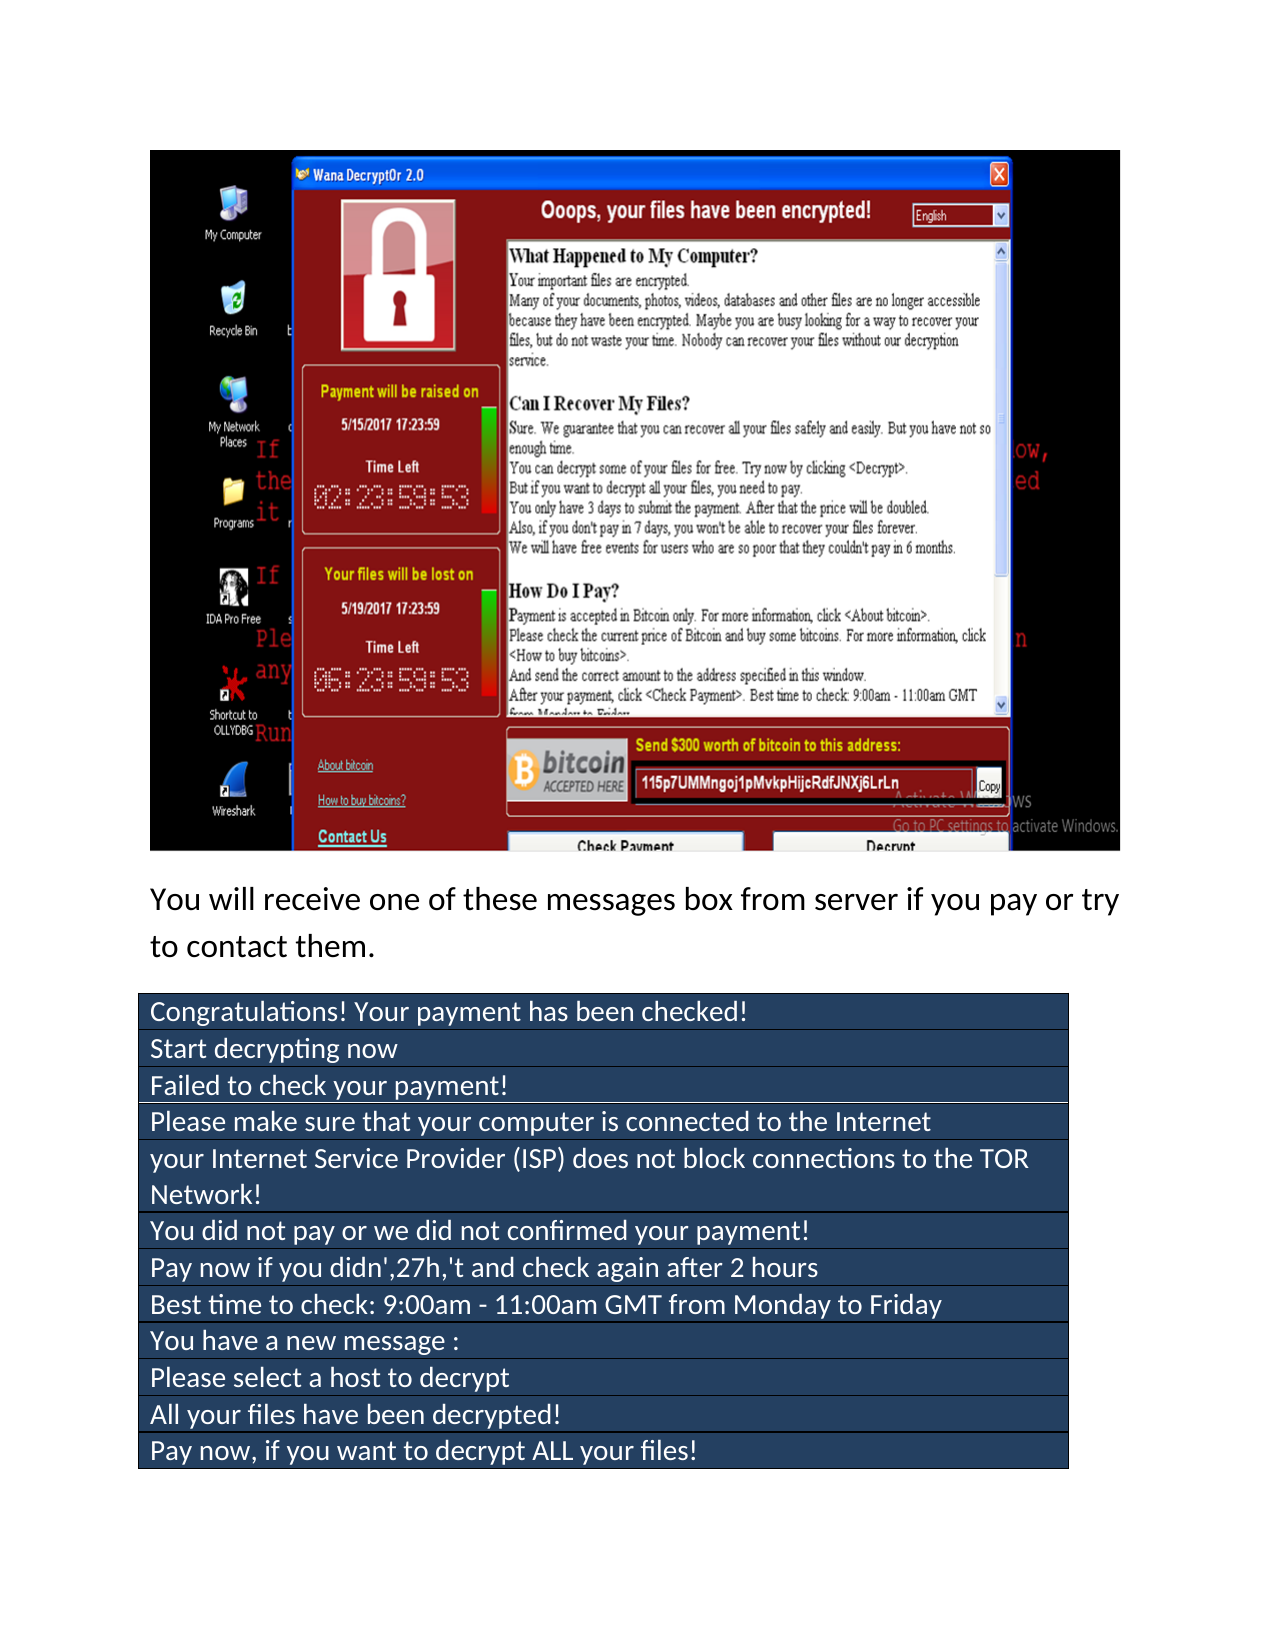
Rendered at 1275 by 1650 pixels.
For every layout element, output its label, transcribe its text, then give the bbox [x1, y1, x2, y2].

table_cell Best time to check: 9:00am - 11:00am GMT from Monday to Friday [139, 1286, 1068, 1321]
table_cell your Internet Service Provider (ISP) does not block connections to the TOR Network! [139, 1140, 1068, 1211]
table_cell Failed to check your payment! [139, 1067, 1068, 1102]
table_cell Pay now, if you want to decrypt ALL your files! [139, 1433, 1068, 1468]
table_cell All your files have been decrypted! [139, 1396, 1068, 1431]
table_header Congratulations! Your payment has been checked! [139, 994, 1068, 1029]
table_cell Please make sure that your computer is connected to the Internet [139, 1104, 1068, 1139]
picture [150, 150, 1121, 853]
table_cell Pay now if you didn',27h,'t and check again after 2 hours [139, 1249, 1068, 1285]
text You will receive one of these messages box from server if you pay or try to contact them. [150, 878, 1125, 966]
table_cell Start decrypting now [139, 1030, 1068, 1066]
table_cell You have a new message : [139, 1323, 1068, 1358]
table_cell You did not pay or we did not confirmed your payment! [139, 1213, 1068, 1248]
table_cell Please select a host to decrypt [139, 1359, 1068, 1395]
